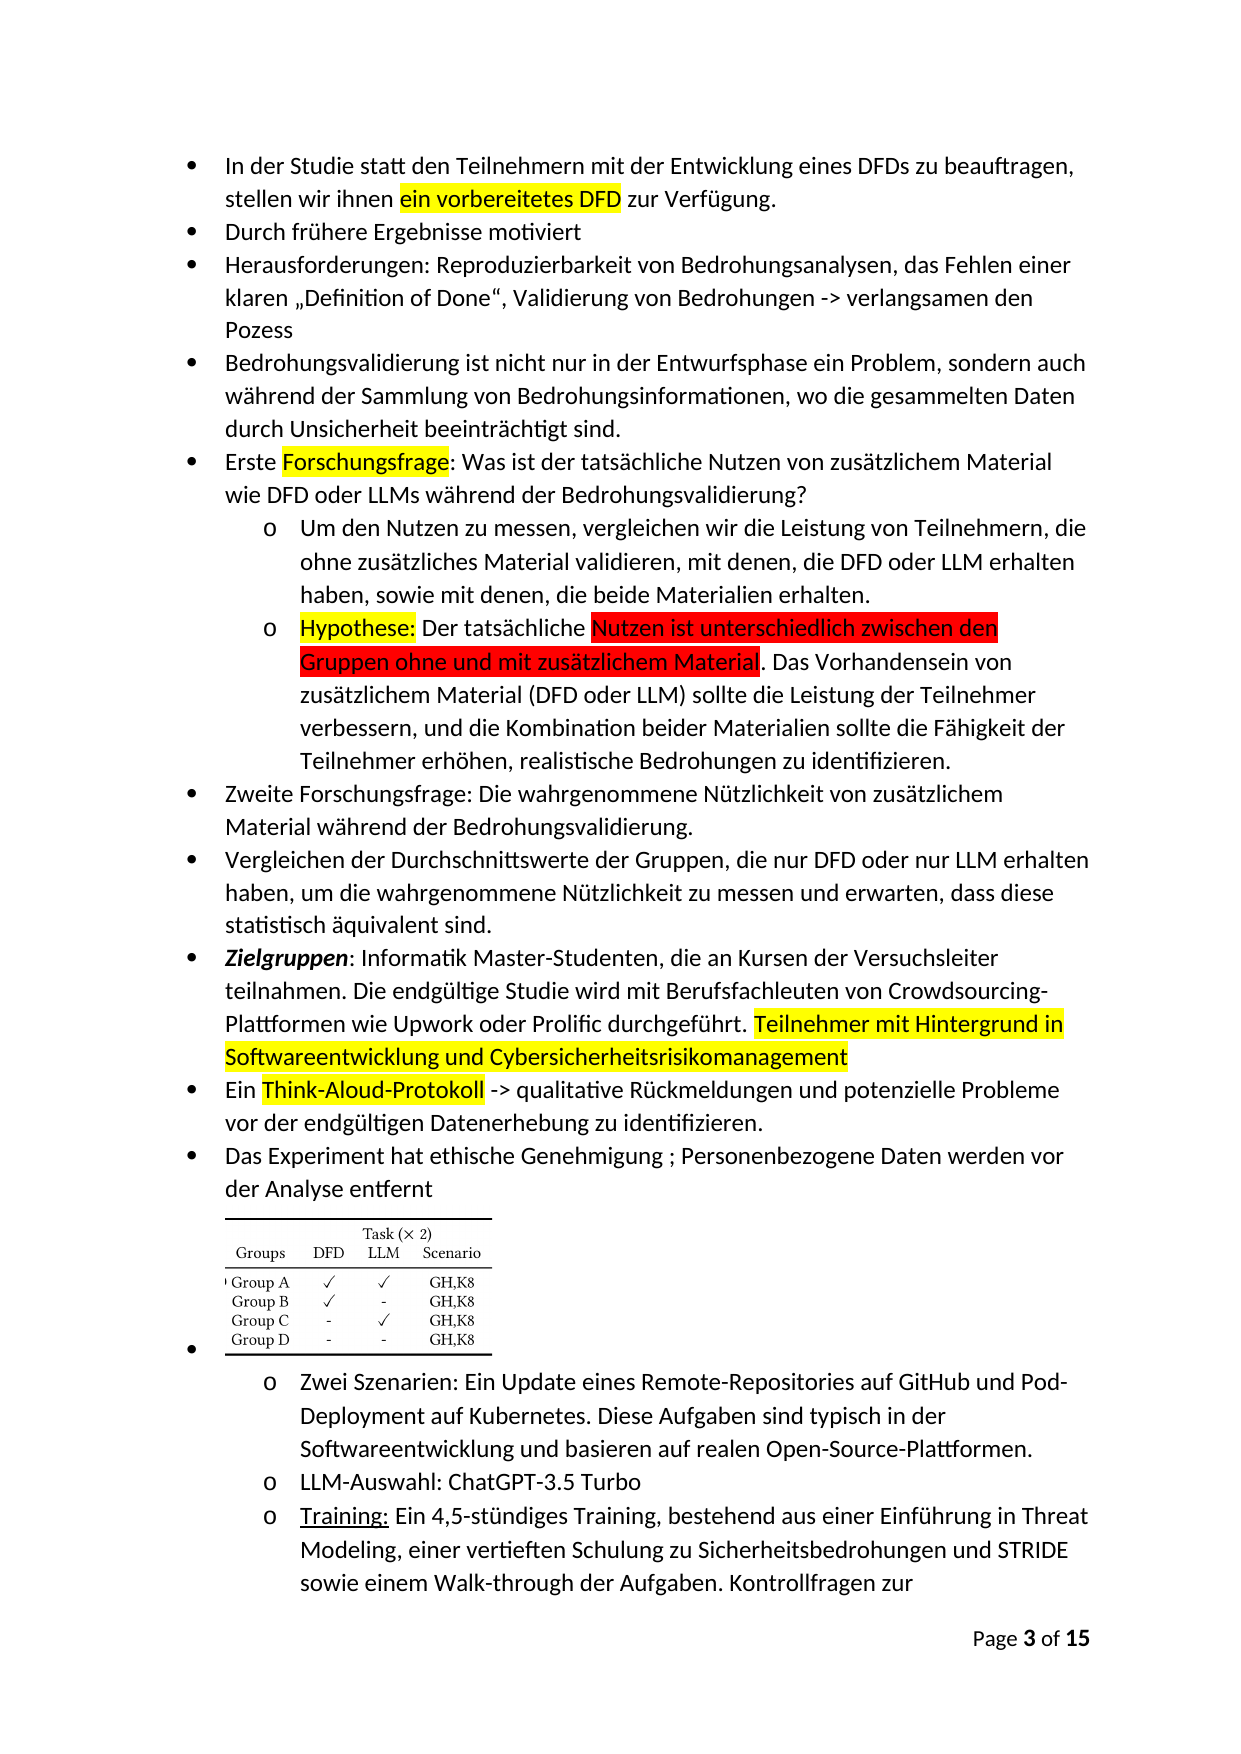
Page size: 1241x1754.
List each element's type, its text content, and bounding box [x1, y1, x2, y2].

list Hypothese: Der tatsächliche Nutzen ist unterschiedlich zwischen den Gruppen ohne und mit zusätzlichem Material. Das Vorhandensein von zusätzlichem Material (DFD oder LLM) sollte die Leistung der Teilnehmer verbessern, und die Kombination beider Materialien sollte die Fähigkeit der Teilnehmer erhöhen, realistische Bedrohungen zu identifizieren. [262, 612, 1090, 776]
list Bedrohungsvalidierung ist nicht nur in der Entwurfsphase ein Problem, sondern auch während der Sammlung von Bedrohungsinformationen, wo die gesammelten Daten durch Unsicherheit beeinträchtigt sind. [187, 347, 1090, 444]
list Vergleichen der Durchschnittswerte der Gruppen, die nur DFD oder nur LLM erhalten haben, um die wahrgenommene Nützlichkeit zu messen und erwarten, dass diese statistisch äquivalent sind. [187, 844, 1090, 940]
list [262, 1500, 1090, 1598]
list Um den Nutzen zu messen, vergleichen wir die Leistung von Teilnehmern, die ohne zusätzliches Material validieren, mit denen, die DFD oder LLM erhalten haben, sowie mit denen, die beide Materialien erhalten. [262, 512, 1090, 610]
list Ein Think-Aloud-Protokoll -> qualitative Rückmeldungen und potenzielle Probleme vor der endgültigen Datenerhebung zu identifizieren. [187, 1074, 1090, 1138]
list Durch frühere Ergebnisse motiviert [187, 216, 1090, 246]
list In der Studie statt den Teilnehmern mit der Entwicklung eines DFDs zu beauftragen, stellen wir ihnen ein vorbereitetes DFD zur Verfügung. [187, 150, 1090, 213]
list Erste Forschungsfrage: Was ist der tatsächliche Nutzen von zusätzlichem Material wie DFD oder LLMs während der Bedrohungsvalidierung? [187, 446, 1090, 510]
list LLM-Auswahl: ChatGPT-3.5 Turbo [262, 1466, 1090, 1498]
list Zielgruppen: Informatik Master-Studenten, die an Kursen der Versuchsleiter teilnahmen. Die endgültige Studie wird mit Berufsfachleuten von Crowdsourcing-Plattformen wie Upwork oder Prolific durchgeführt. Teilnehmer mit Hintergrund in Softwareentwicklung und Cybersicherheitsrisikomanagement [187, 942, 1090, 1072]
list Das Experiment hat ethische Genehmigung ; Personenbezogene Daten werden vor der Analyse entfernt [187, 1140, 1090, 1203]
picture [225, 1205, 493, 1359]
list Zwei Szenarien: Ein Update eines Remote-Repositories auf GitHub und Pod-Deployment auf Kubernetes. Diese Aufgaben sind typisch in der Softwareentwicklung und basieren auf realen Open-Source-Plattformen. [262, 1366, 1090, 1464]
list Zweite Forschungsfrage: Die wahrgenommene Nützlichkeit von zusätzlichem Material während der Bedrohungsvalidierung. [187, 778, 1090, 841]
list Herausforderungen: Reproduzierbarkeit von Bedrohungsanalysen, das Fehlen einer klaren „Definition of Done“, Validierung von Bedrohungen -> verlangsamen den Pozess [187, 249, 1090, 345]
